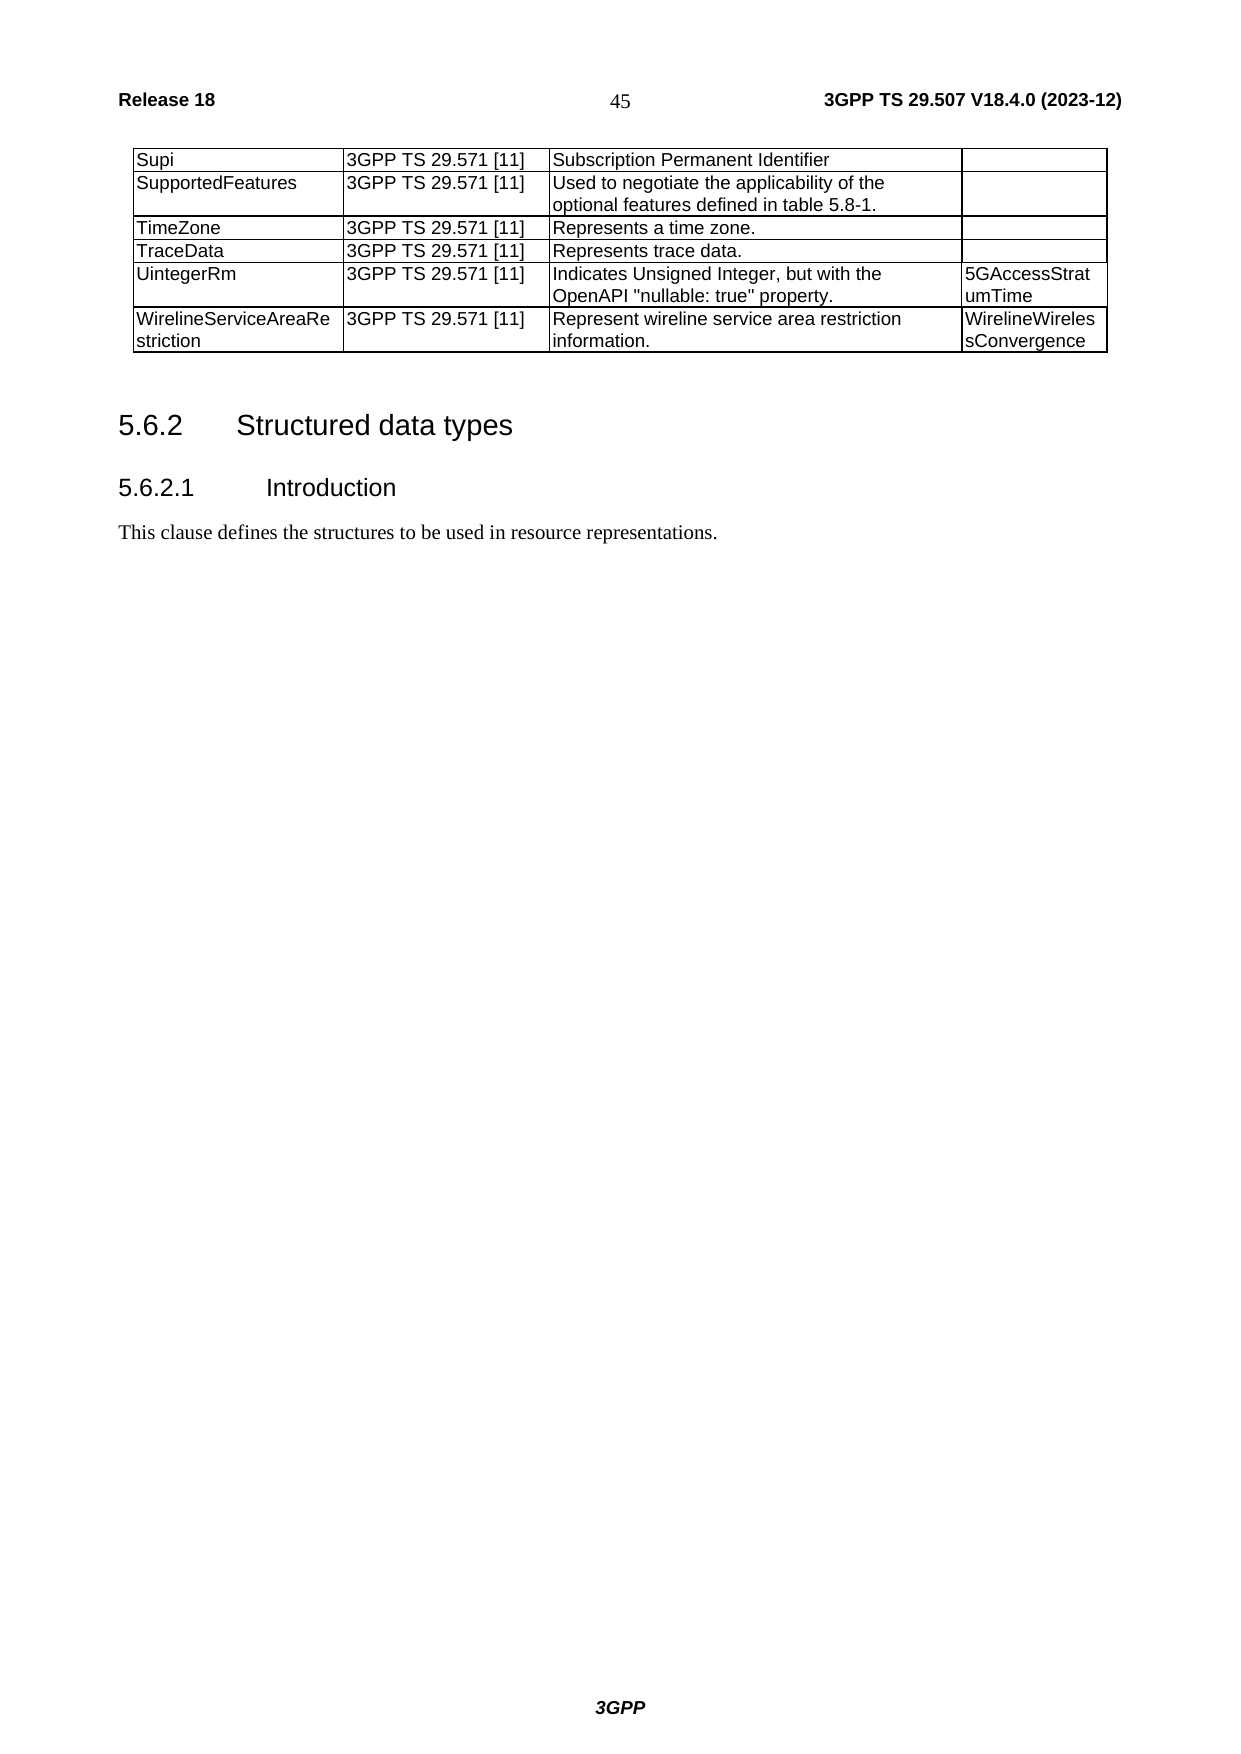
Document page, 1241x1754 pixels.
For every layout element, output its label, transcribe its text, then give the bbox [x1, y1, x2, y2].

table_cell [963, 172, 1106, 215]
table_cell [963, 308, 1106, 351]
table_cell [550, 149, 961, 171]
text This clause defines the structures to be used in resource representations. [118, 520, 1122, 544]
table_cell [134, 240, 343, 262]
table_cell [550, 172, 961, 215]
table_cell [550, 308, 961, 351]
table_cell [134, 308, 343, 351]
subtitle 5.6.2 Structured data types [118, 408, 1122, 441]
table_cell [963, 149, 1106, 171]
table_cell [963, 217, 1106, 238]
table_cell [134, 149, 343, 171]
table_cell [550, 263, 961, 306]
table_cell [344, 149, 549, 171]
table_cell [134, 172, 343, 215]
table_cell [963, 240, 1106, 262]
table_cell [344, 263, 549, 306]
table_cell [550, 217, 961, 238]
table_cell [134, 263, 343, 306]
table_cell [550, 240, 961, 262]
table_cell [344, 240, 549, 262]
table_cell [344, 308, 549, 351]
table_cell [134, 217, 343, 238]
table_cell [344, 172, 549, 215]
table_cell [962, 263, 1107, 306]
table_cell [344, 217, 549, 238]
subtitle 5.6.2.1 Introduction [118, 473, 1122, 501]
